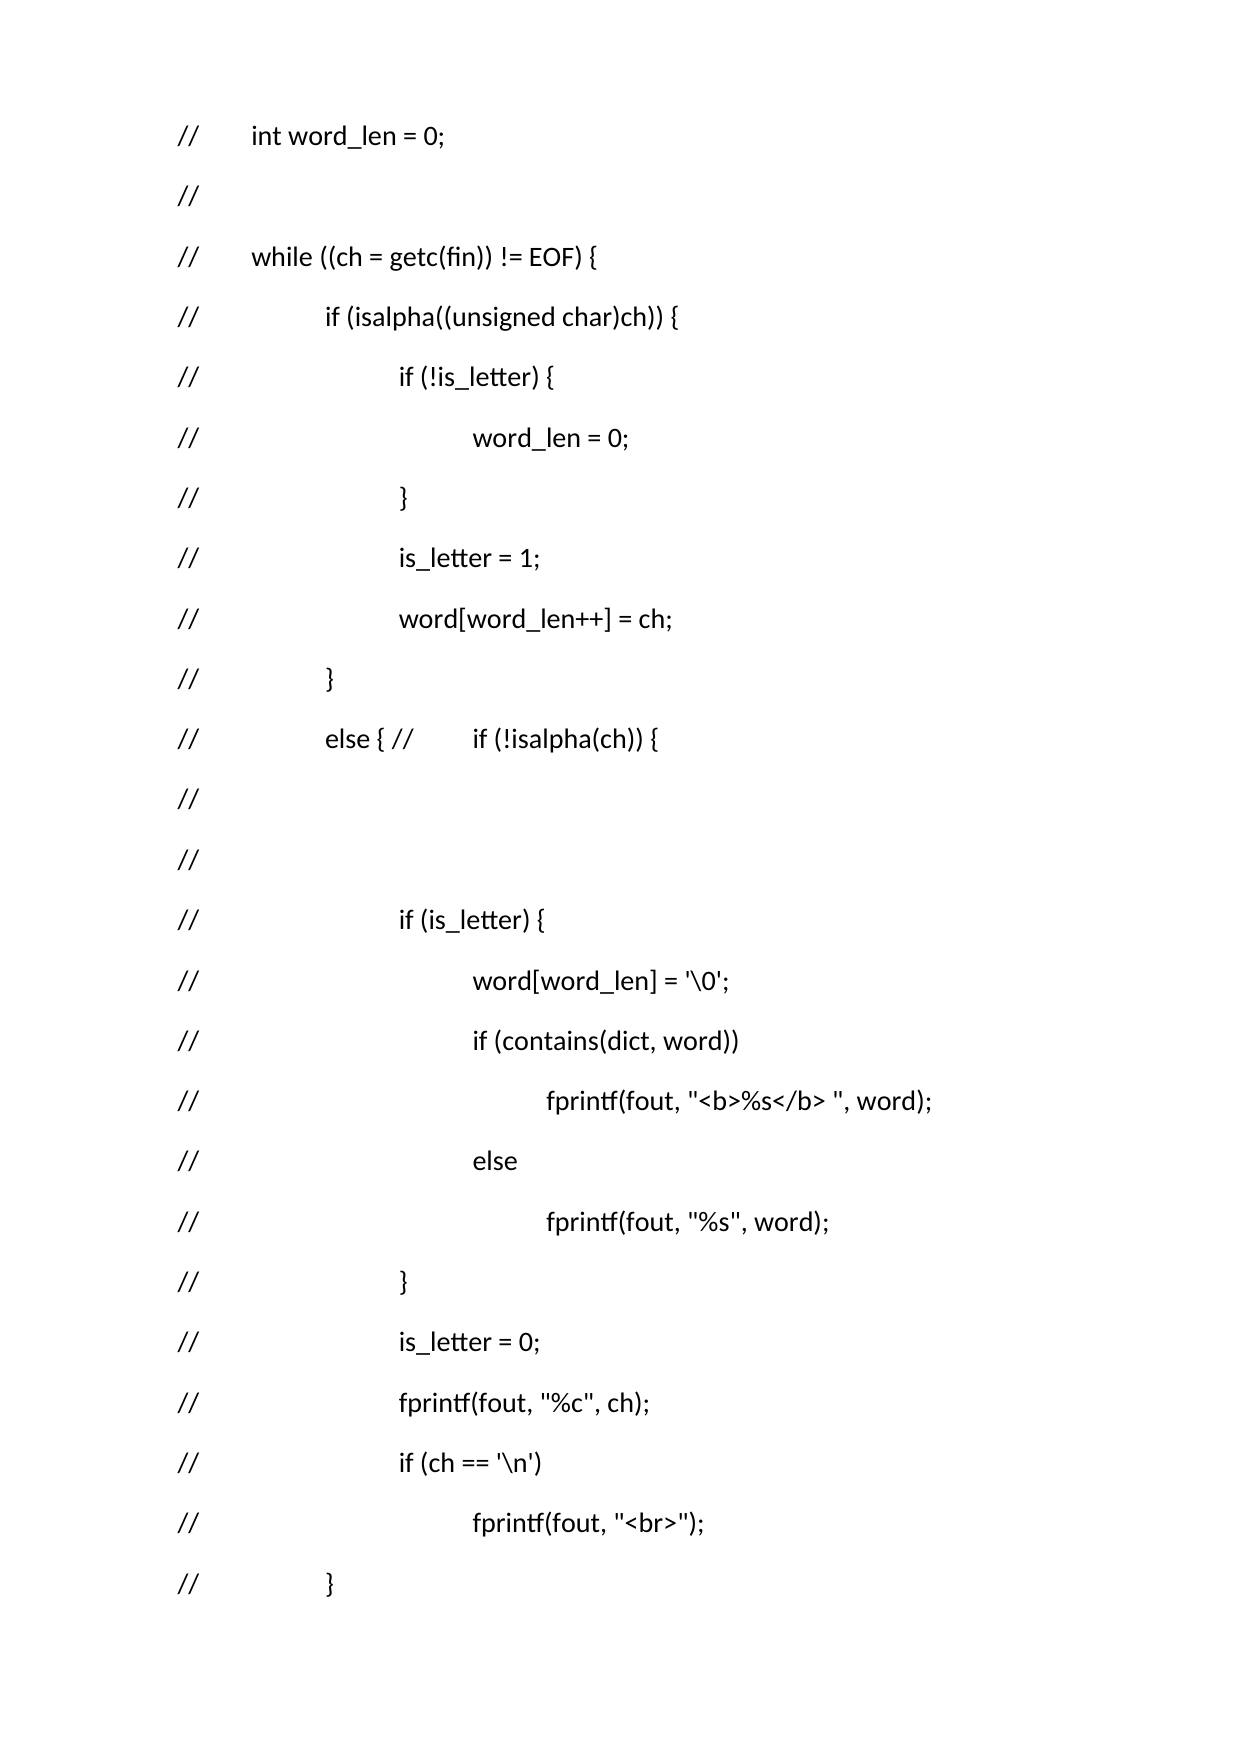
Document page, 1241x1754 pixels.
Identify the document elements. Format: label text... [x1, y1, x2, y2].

text // fprintf(fout, "<b>%s</b> ", word); [177, 1083, 1144, 1117]
text // [177, 782, 1144, 816]
text // if (contains(dict, word)) [177, 1023, 1144, 1057]
text // else [177, 1143, 1144, 1178]
text // is_letter = 0; [177, 1324, 1144, 1359]
text // word[word_len++] = ch; [177, 601, 1144, 635]
text // fprintf(fout, "%c", ch); [177, 1385, 1144, 1419]
text // if (is_letter) { [177, 902, 1144, 937]
text // is_letter = 1; [177, 540, 1144, 575]
text // int word_len = 0; [177, 118, 1144, 152]
text // } [177, 480, 1144, 514]
text // if (!is_letter) { [177, 359, 1144, 394]
text // if (isalpha((unsigned char)ch)) { [177, 299, 1144, 333]
text // else { // if (!isalpha(ch)) { [177, 721, 1144, 756]
text // [177, 178, 1144, 213]
text // if (ch == '\n') [177, 1445, 1144, 1479]
text // } [177, 1264, 1144, 1298]
text // word_len = 0; [177, 420, 1144, 454]
text // fprintf(fout, "%s", word); [177, 1204, 1144, 1238]
text // } [177, 661, 1144, 695]
text // word[word_len] = '\0'; [177, 962, 1144, 997]
text // fprintf(fout, "<br>"); [177, 1505, 1144, 1540]
text // while ((ch = getc(fin)) != EOF) { [177, 239, 1144, 273]
text // } [177, 1566, 1144, 1600]
text // [177, 842, 1144, 876]
